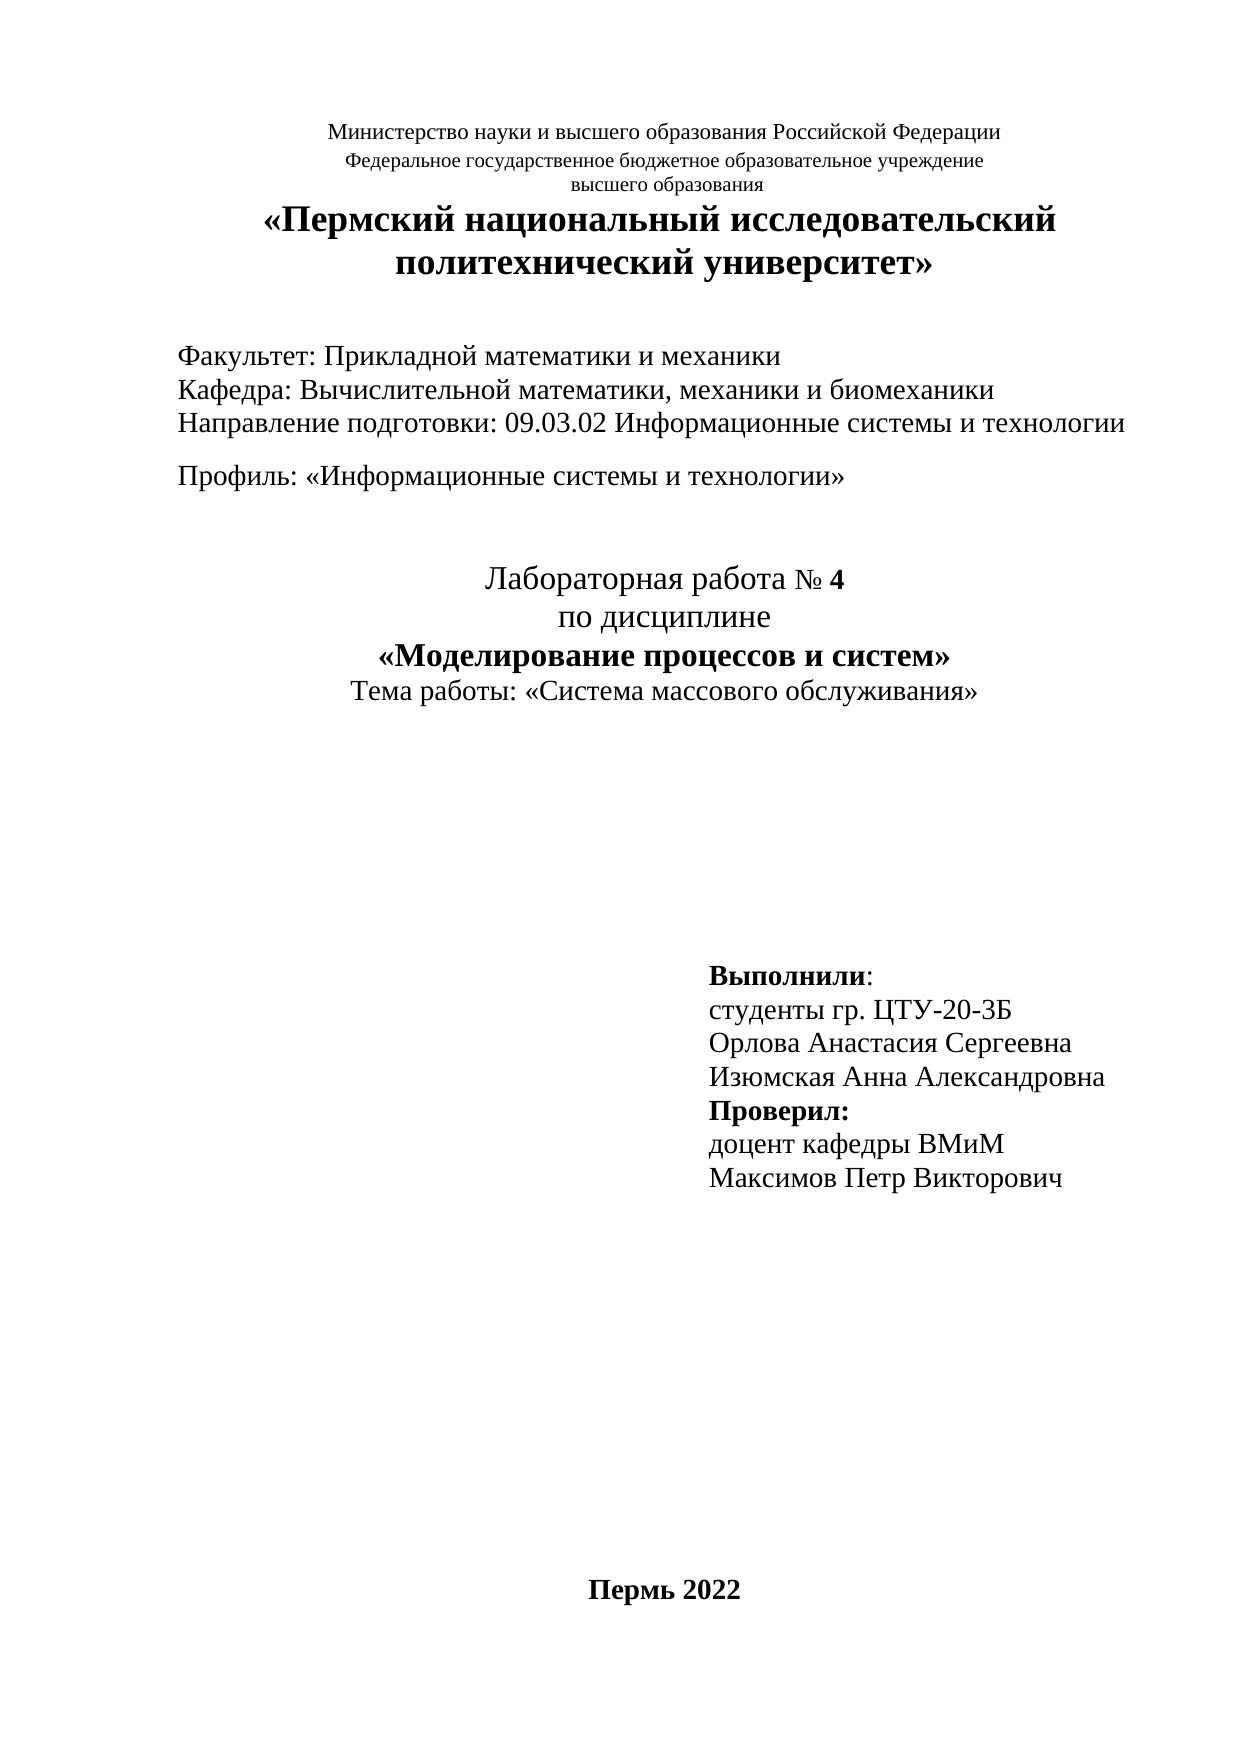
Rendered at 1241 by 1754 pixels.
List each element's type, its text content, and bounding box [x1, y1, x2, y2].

text Выполнили: [709, 958, 1152, 992]
text Максимов Петр Викторович [709, 1160, 1152, 1193]
text Кафедра: Вычислительной математики, механики и биомеханики [177, 372, 1152, 405]
text Изюмская Анна Александровна [709, 1059, 1152, 1093]
text Лабораторная работа № 4 по дисциплине «Моделирование процессов и систем» [177, 558, 1152, 673]
text «Пермский национальный исследовательский политехнический университет» [177, 196, 1152, 283]
text Федеральное государственное бюджетное образовательное учреждение высшего образования [177, 148, 1152, 196]
text Профиль: «Информационные системы и технологии» [177, 458, 1152, 491]
text Проверил: [709, 1093, 1152, 1126]
text Пермь 2022 [177, 1572, 1078, 1605]
text Министерство науки и высшего образования Российской Федерации [177, 118, 1152, 144]
text Направление подготовки: 09.03.02 Информационные системы и технологии [177, 405, 1152, 439]
text Тема работы: «Система массового обслуживания» [177, 673, 1152, 707]
text доцент кафедры ВМиМ [709, 1126, 1152, 1160]
text Факультет: Прикладной математики и механики [177, 338, 1152, 372]
text студенты гр. ЦТУ-20-3Б Орлова Анастасия Сергеевна [709, 992, 1152, 1059]
